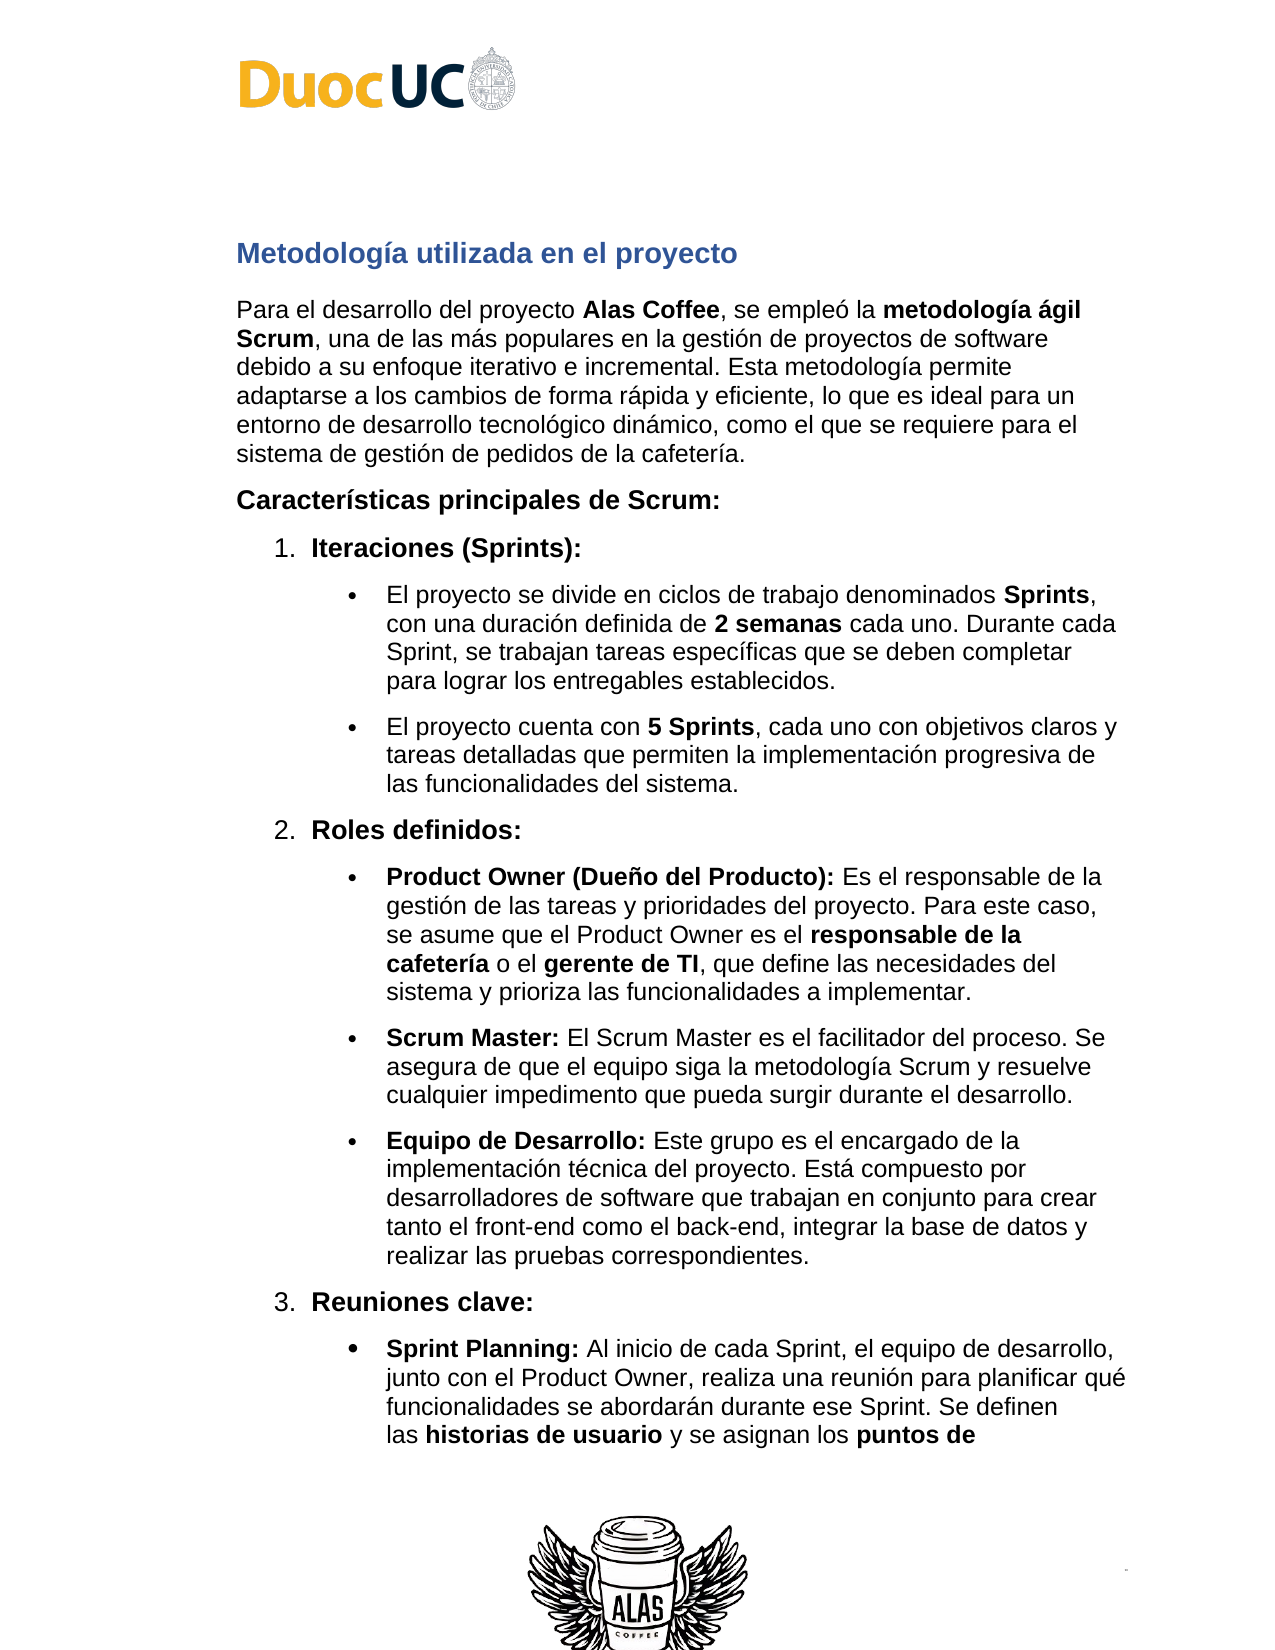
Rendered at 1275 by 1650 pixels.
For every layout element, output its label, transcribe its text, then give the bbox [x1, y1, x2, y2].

picture [514, 1464, 761, 1650]
list El proyecto cuenta con 5 Sprints, cada uno con objetivos claros y tareas detalladas que permiten la implementación progresiva de las funcionalidades del sistema. [349, 711, 1127, 798]
list Scrum Master: El Scrum Master es el facilitador del proceso. Se asegura de que el equipo siga la metodología Scrum y resuelve cualquier impedimento que pueda surgir durante el desarrollo. [349, 1023, 1127, 1109]
subtitle Metodología utilizada en el proyecto [236, 236, 1127, 270]
list Equipo de Desarrollo: Este grupo es el encargado de la implementación técnica del proyecto. Está compuesto por desarrolladores de software que trabajan en conjunto para crear tanto el front-end como el back-end, integrar la base de datos y realizar las pruebas correspondientes. [349, 1126, 1127, 1269]
list Iteraciones (Sprints): [274, 532, 1127, 563]
text Para el desarrollo del proyecto Alas Coffee, se empleó la metodología ágil Scrum, una de las más populares en la gestión de proyectos de software debido a su enfoque iterativo e incremental. Esta metodología permite adaptarse a los cambios de forma rápida y eficiente, lo que es ideal para un entorno de desarrollo tecnológico dinámico, como el que se requiere para el sistema de gestión de pedidos de la cafetería. [236, 295, 1127, 467]
list El proyecto se divide en ciclos de trabajo denominados Sprints, con una duración definida de 2 semanas cada uno. Durante cada Sprint, se trabajan tareas específicas que se deben completar para lograr los entregables establecidos. [349, 580, 1127, 695]
text Características principales de Scrum: [236, 484, 1127, 515]
list Reuniones clave: [274, 1286, 1127, 1317]
list Roles definidos: [274, 814, 1127, 846]
list Product Owner (Dueño del Producto): Es el responsable de la gestión de las tareas y prioridades del proyecto. Para este caso, se asume que el Product Owner es el responsable de la cafetería o el gerente de TI, que define las necesidades del sistema y prioriza las funcionalidades a implementar. [349, 862, 1127, 1006]
picture [236, 43, 519, 114]
